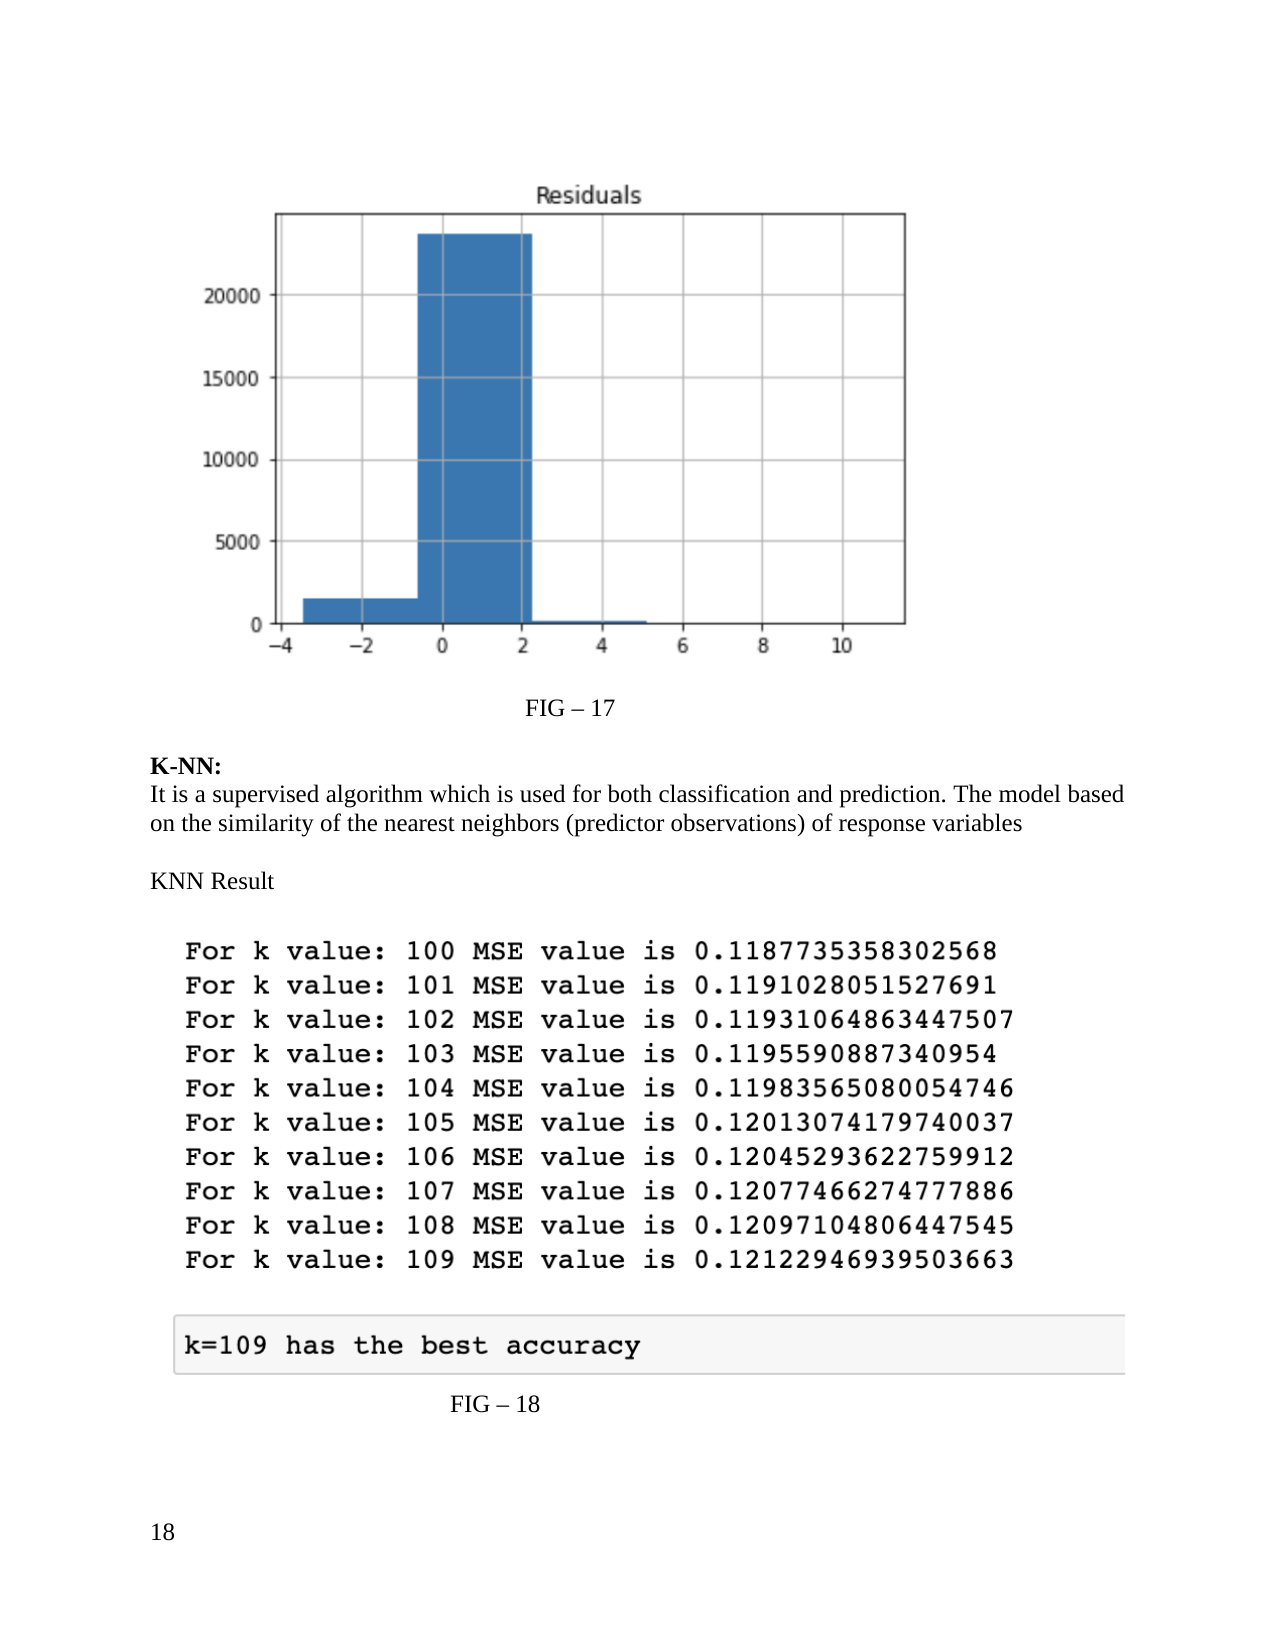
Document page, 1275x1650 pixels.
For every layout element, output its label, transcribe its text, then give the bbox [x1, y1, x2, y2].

text It is a supervised algorithm which is used for both classification and prediction. The model based on the similarity of the nearest neighbors (predictor observations) of response variables [150, 779, 1125, 837]
text FIG – 17 [450, 693, 1125, 722]
picture [150, 923, 1125, 1389]
picture [150, 178, 1032, 694]
text K-NN: [150, 751, 1125, 779]
text KNN Result [150, 866, 1125, 894]
text FIG – 18 [150, 1389, 1125, 1417]
